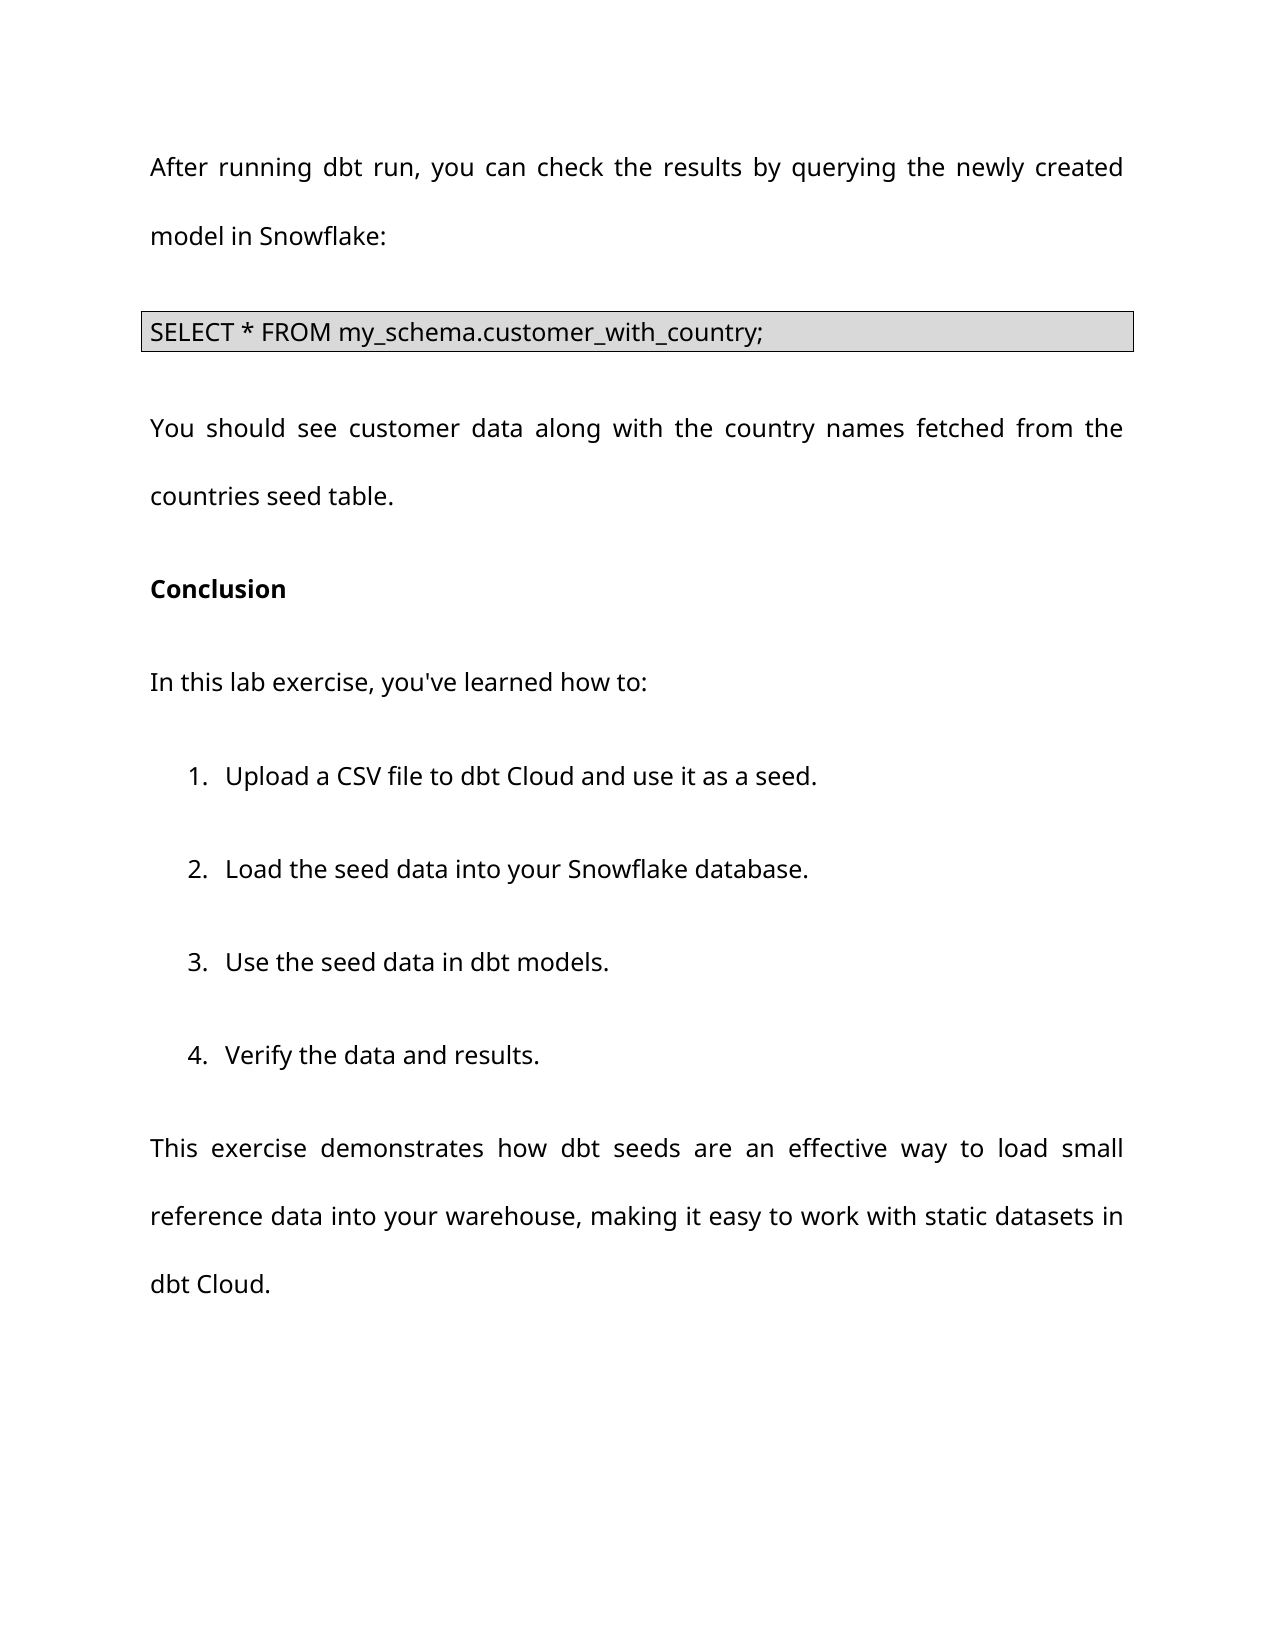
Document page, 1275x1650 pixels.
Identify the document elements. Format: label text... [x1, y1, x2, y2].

text In this lab exercise, you've learned how to: [150, 665, 1125, 699]
list Verify the data and results. [187, 1037, 1125, 1072]
text This exercise demonstrates how dbt seeds are an effective way to load small reference data into your warehouse, making it easy to work with static datasets in dbt Cloud. [150, 1131, 1125, 1301]
text After running dbt run, you can check the results by querying the newly created model in Snowflake: [150, 150, 1125, 252]
list Load the seed data into your Snowflake database. [187, 851, 1125, 885]
text Conclusion [150, 572, 1125, 606]
list Use the seed data in dbt models. [187, 944, 1125, 978]
list Upload a CSV file to dbt Cloud and use it as a seed. [187, 758, 1125, 792]
text You should see customer data along with the country names fetched from the countries seed table. [150, 411, 1125, 513]
text SELECT * FROM my_schema.customer_with_country; [142, 312, 1133, 351]
